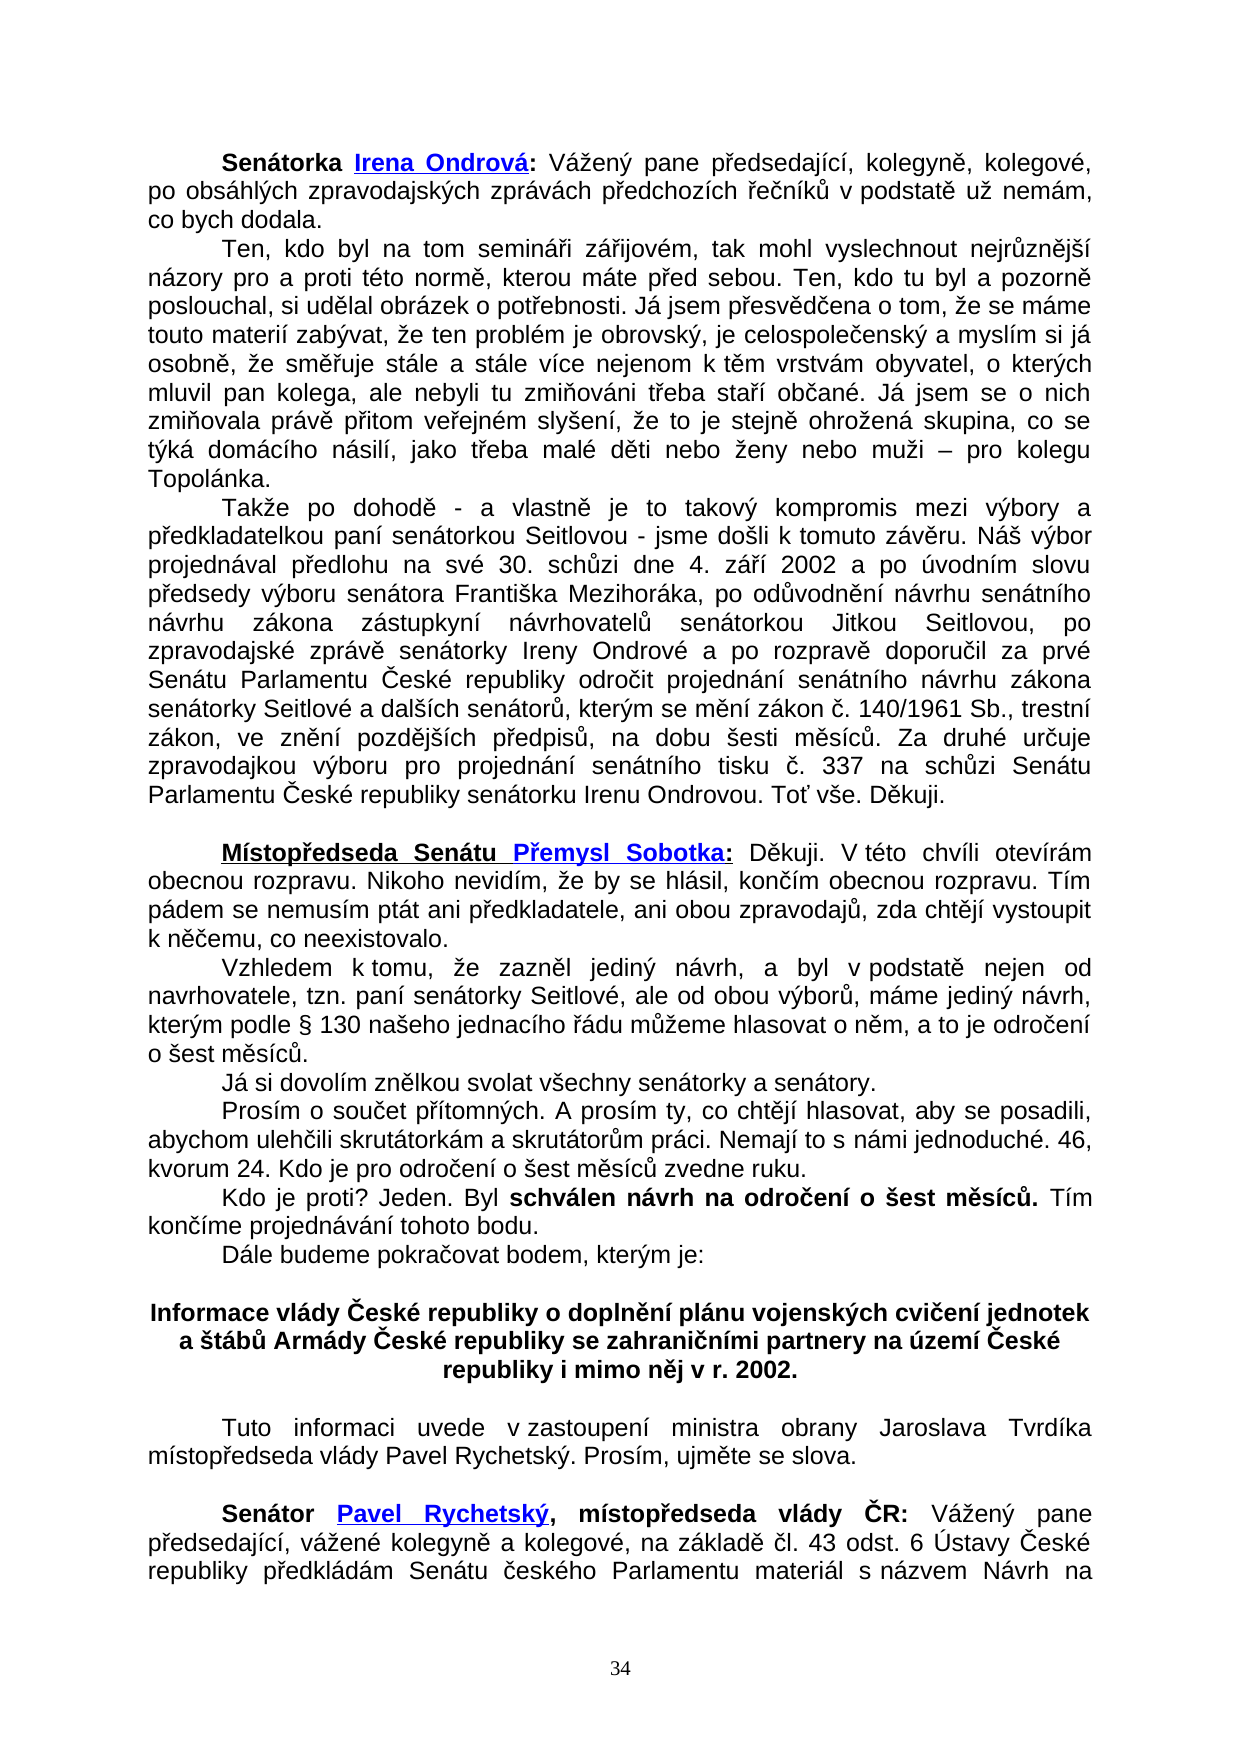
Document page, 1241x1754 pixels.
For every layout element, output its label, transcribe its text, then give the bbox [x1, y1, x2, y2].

text Senátorka Irena Ondrová: Vážený pane předsedající, kolegyně, kolegové, po obsáhlých zpravodajských zprávách předchozích řečníků v podstatě už nemám, co bych dodala. [148, 148, 1093, 234]
text Tuto informaci uvede v zastoupení ministra obrany Jaroslava Tvrdíka místopředseda vlády Pavel Rychetský. Prosím, ujměte se slova. [148, 1413, 1093, 1470]
text Já si dovolím znělkou svolat všechny senátorky a senátory. [148, 1068, 1093, 1096]
text Dále budeme pokračovat bodem, kterým je: [148, 1240, 1093, 1269]
text <A NAME='st 345'></A>Informace vlády České republiky o doplnění plánu vojenských cvičení jednotek a štábů Armády České republiky se zahraničními partnery na území České republiky i mimo něj v r. 2002. [148, 1298, 1093, 1384]
text Kdo je proti? Jeden. Byl schválen návrh na odročení o šest měsíců. Tím končíme projednávání tohoto bodu. [148, 1183, 1093, 1240]
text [148, 1499, 1093, 1585]
text Vzhledem k tomu, že zazněl jediný návrh, a byl v podstatě nejen od navrhovatele, tzn. paní senátorky Seitlové, ale od obou výborů, máme jediný návrh, kterým podle § 130 našeho jednacího řádu můžeme hlasovat o něm, a to je odročení o šest měsíců. [148, 953, 1093, 1068]
text Ten, kdo byl na tom semináři zářijovém, tak mohl vyslechnout nejrůznější názory pro a proti této normě, kterou máte před sebou. Ten, kdo tu byl a pozorně poslouchal, si udělal obrázek o potřebnosti. Já jsem přesvědčena o tom, že se máme touto materií zabývat, že ten problém je obrovský, je celospolečenský a myslím si já osobně, že směřuje stále a stále více nejenom k těm vrstvám obyvatel, o kterých mluvil pan kolega, ale nebyli tu zmiňováni třeba staří občané. Já jsem se o nich zmiňovala právě přitom veřejném slyšení, že to je stejně ohrožená skupina, co se týká domácího násilí, jako třeba malé děti nebo ženy nebo muži – pro kolegu Topolánka. [148, 234, 1093, 493]
text Takže po dohodě - a vlastně je to takový kompromis mezi výbory a předkladatelkou paní senátorkou Seitlovou - jsme došli k tomuto závěru. Náš výbor projednával předlohu na své 30. schůzi dne 4. září po úvodním slovu předsedy výboru senátora Františka Mezihoráka, po odůvodnění návrhu senátního návrhu zákona zástupkyní návrhovatelů senátorkou Jitkou Seitlovou, po zpravodajské zprávě senátorky Ireny Ondrové a po rozpravě doporučil za prvé Senátu Parlamentu České republiky odročit projednání senátního návrhu zákona senátorky Seitlové a dalších senátorů, kterým se mění zákon č. 140/1961 Sb., trestní zákon, ve znění pozdějších předpisů, na dobu šesti měsíců. Za druhé určuje zpravodajkou výboru pro projednání senátního tisku č. 337 na schůzi Senátu Parlamentu České republiky senátorku Irenu Ondrovou. Toť vše. Děkuji. [148, 493, 1093, 809]
text Prosím o součet přítomných. A prosím ty, co chtějí hlasovat, aby se posadili, abychom ulehčili skrutátorkám a skrutátorům práci. Nemají to s námi jednoduché. 46, kvorum 24. Kdo je pro odročení o šest měsíců zvedne ruku. [148, 1096, 1093, 1183]
text Místopředseda Senátu Přemysl Sobotka: Děkuji. V této chvíli otevírám obecnou rozpravu. Nikoho nevidím, že by se hlásil, končím obecnou rozpravu. Tím pádem se nemusím ptát ani předkladatele, ani obou zpravodajů, zda chtějí vystoupit k něčemu, co neexistovalo. [148, 838, 1093, 953]
